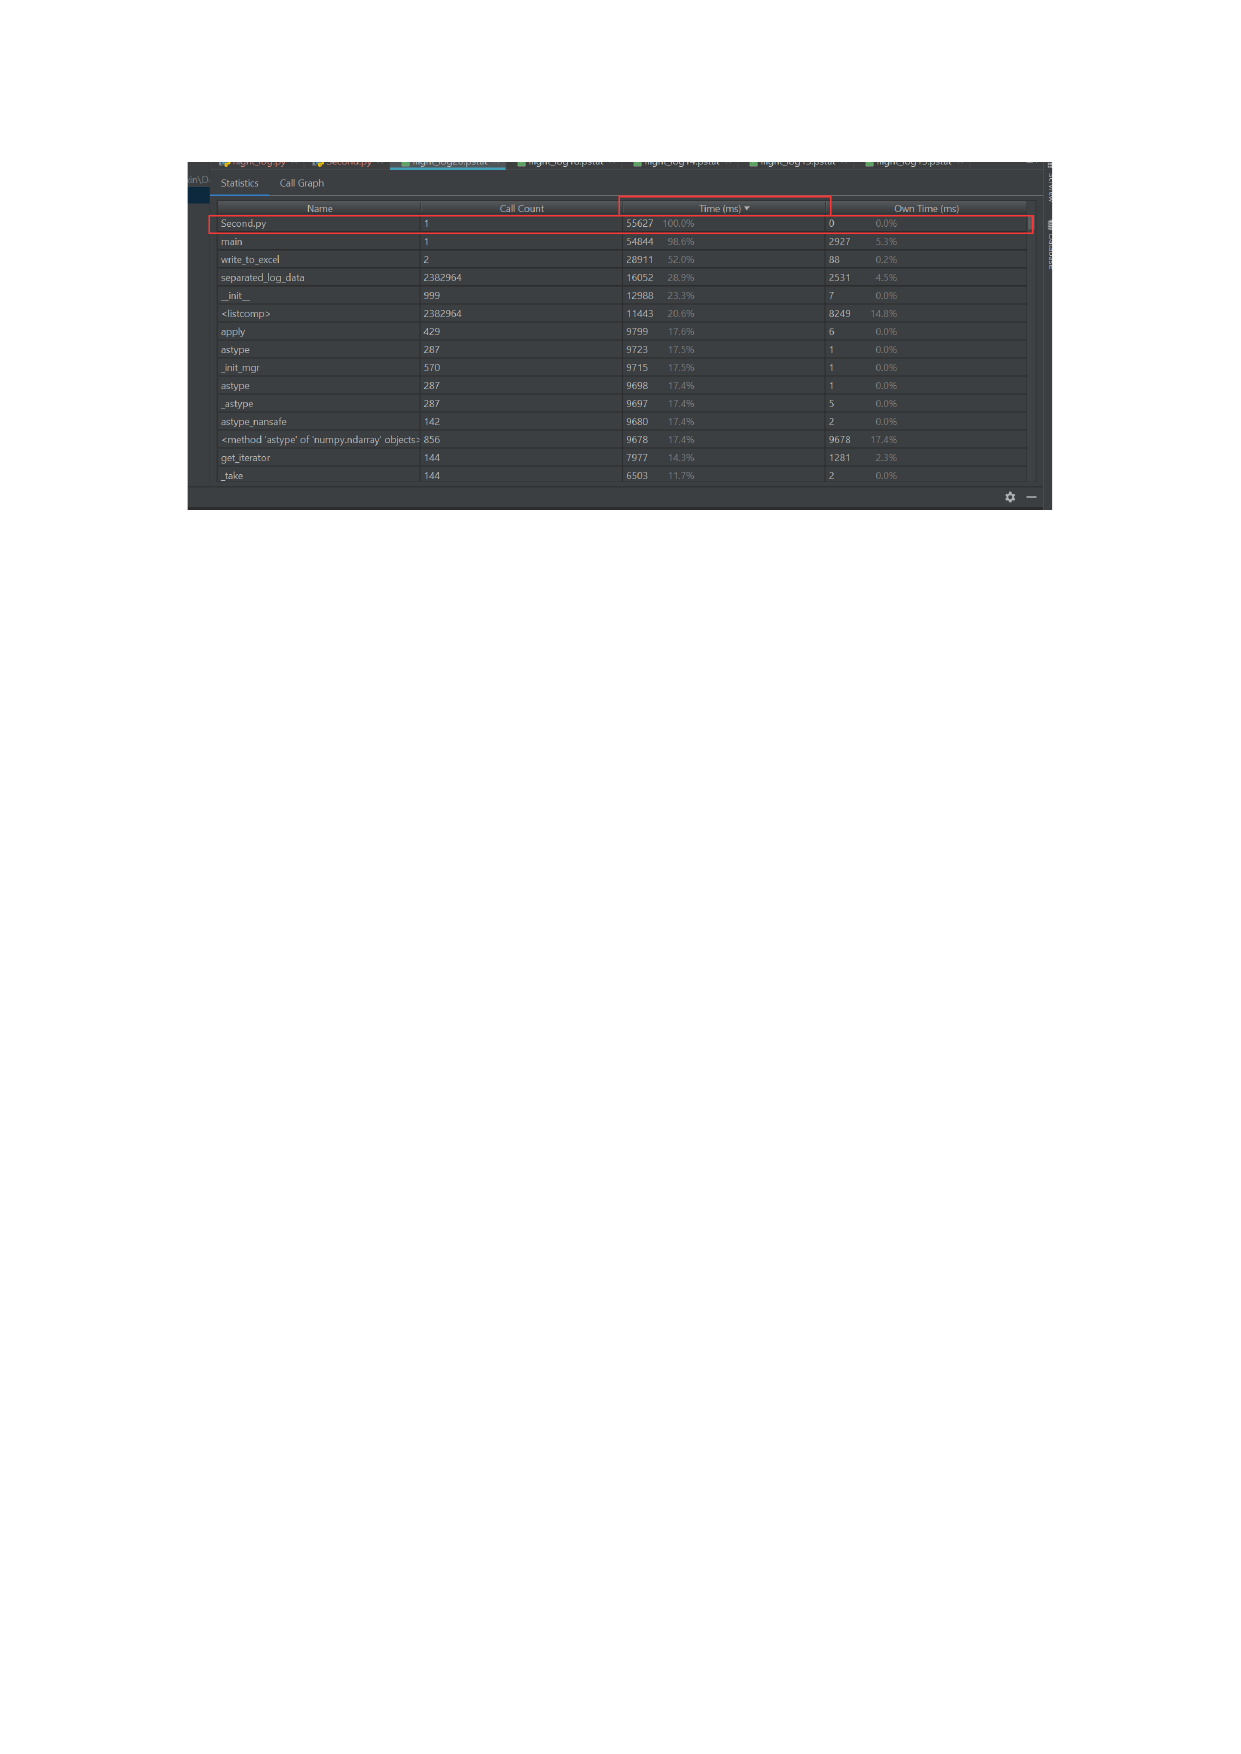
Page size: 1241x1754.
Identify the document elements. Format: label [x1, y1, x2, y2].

picture [187, 162, 1053, 510]
